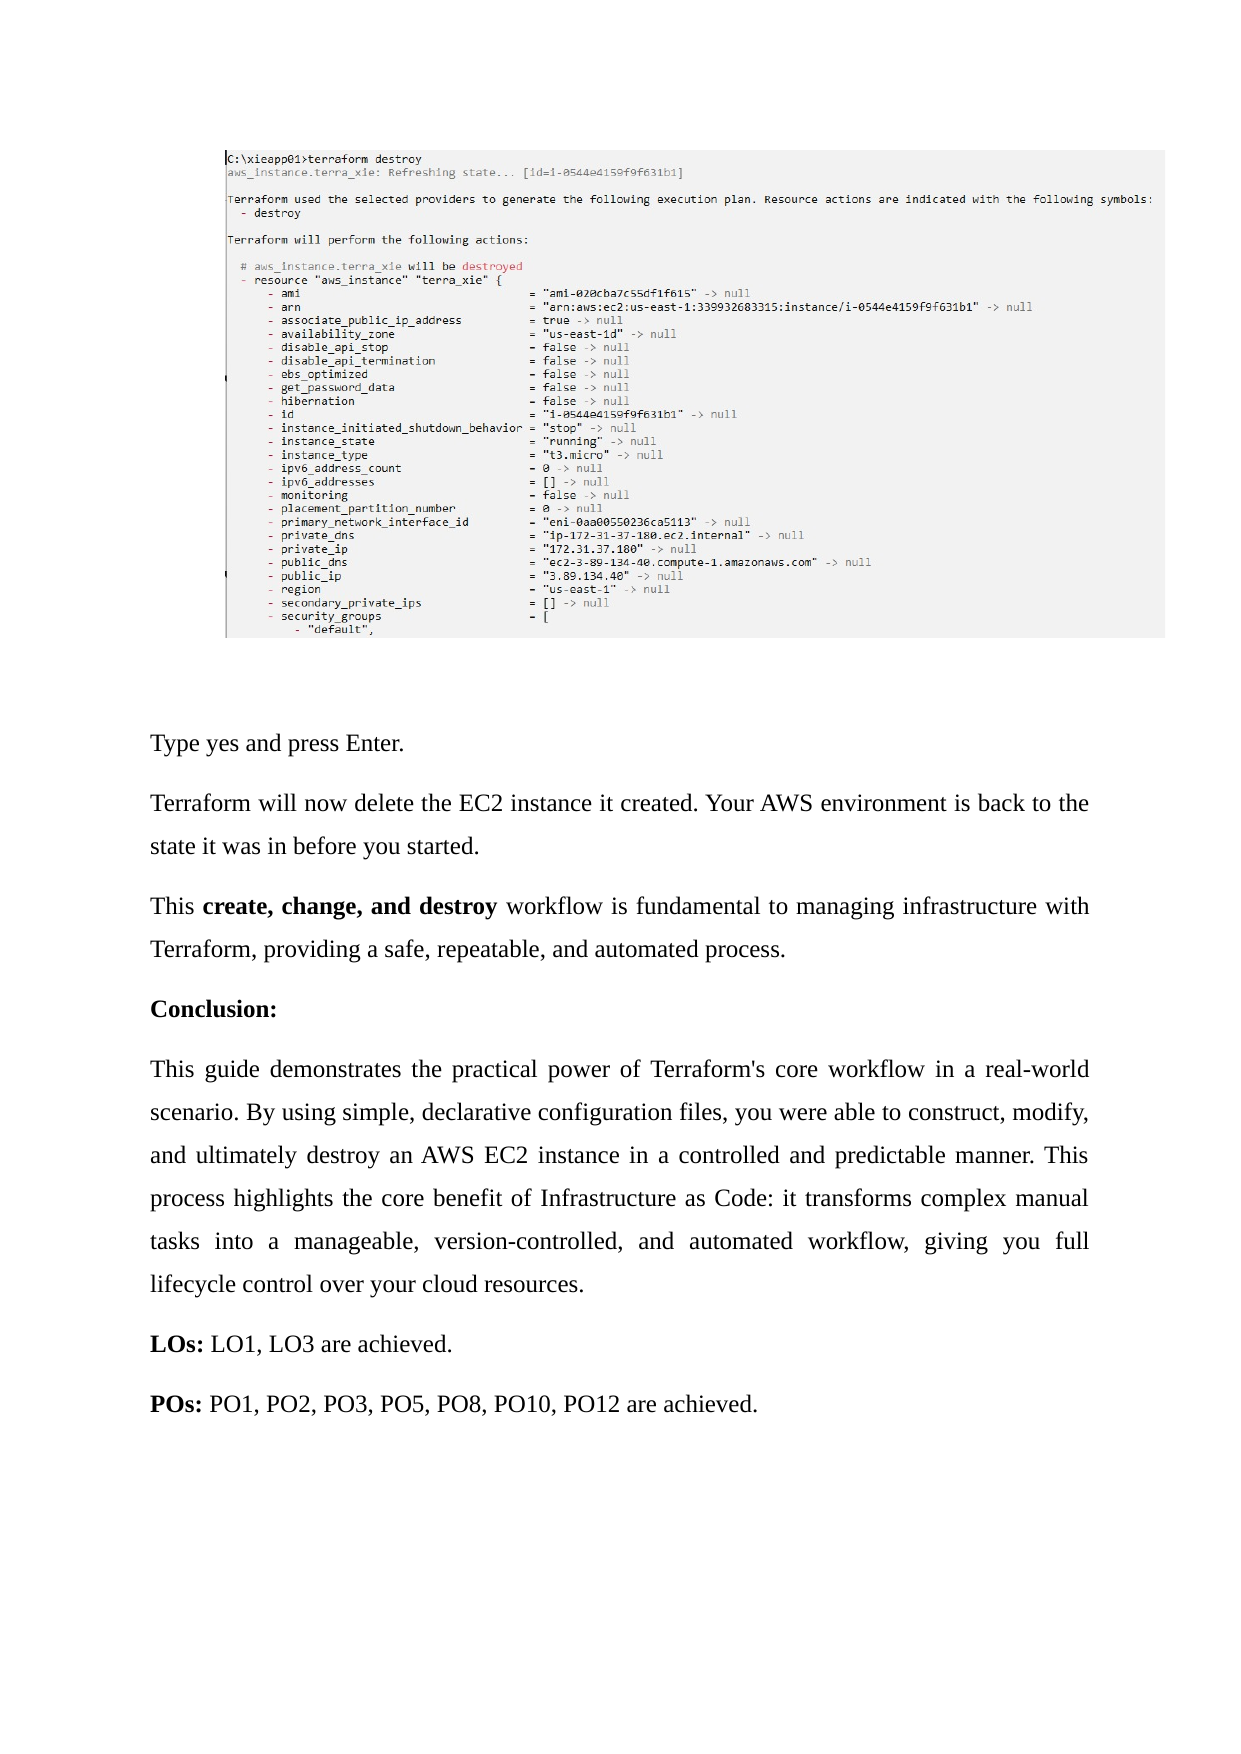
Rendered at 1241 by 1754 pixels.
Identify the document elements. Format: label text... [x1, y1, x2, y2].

text Terraform will now delete the EC2 instance it created. Your AWS environment is back to the state it was in before you started. [150, 788, 1090, 860]
text Conclusion: [150, 994, 1090, 1023]
text LOs: LO1, LO3 are achieved. [150, 1329, 1090, 1358]
text This create, change, and destroy workflow is fundamental to managing infrastructure with Terraform, providing a safe, repeatable, and automated process. [150, 891, 1090, 963]
text This guide demonstrates the practical power of Terraform's core workflow in a real-world scenario. By using simple, declarative configuration files, you were able to construct, modify, and ultimately destroy an AWS EC2 instance in a controlled and predictable manner. This process highlights the core benefit of Infrastructure as Code: it transforms complex manual tasks into a manageable, version-controlled, and automated workflow, giving you full lifecycle control over your cloud resources. [150, 1054, 1090, 1298]
text Type yes and press Enter. [150, 728, 1090, 757]
picture [225, 150, 1166, 638]
text POs: PO1, PO2, PO3, PO5, PO8, PO10, PO12 are achieved. [150, 1389, 1090, 1418]
